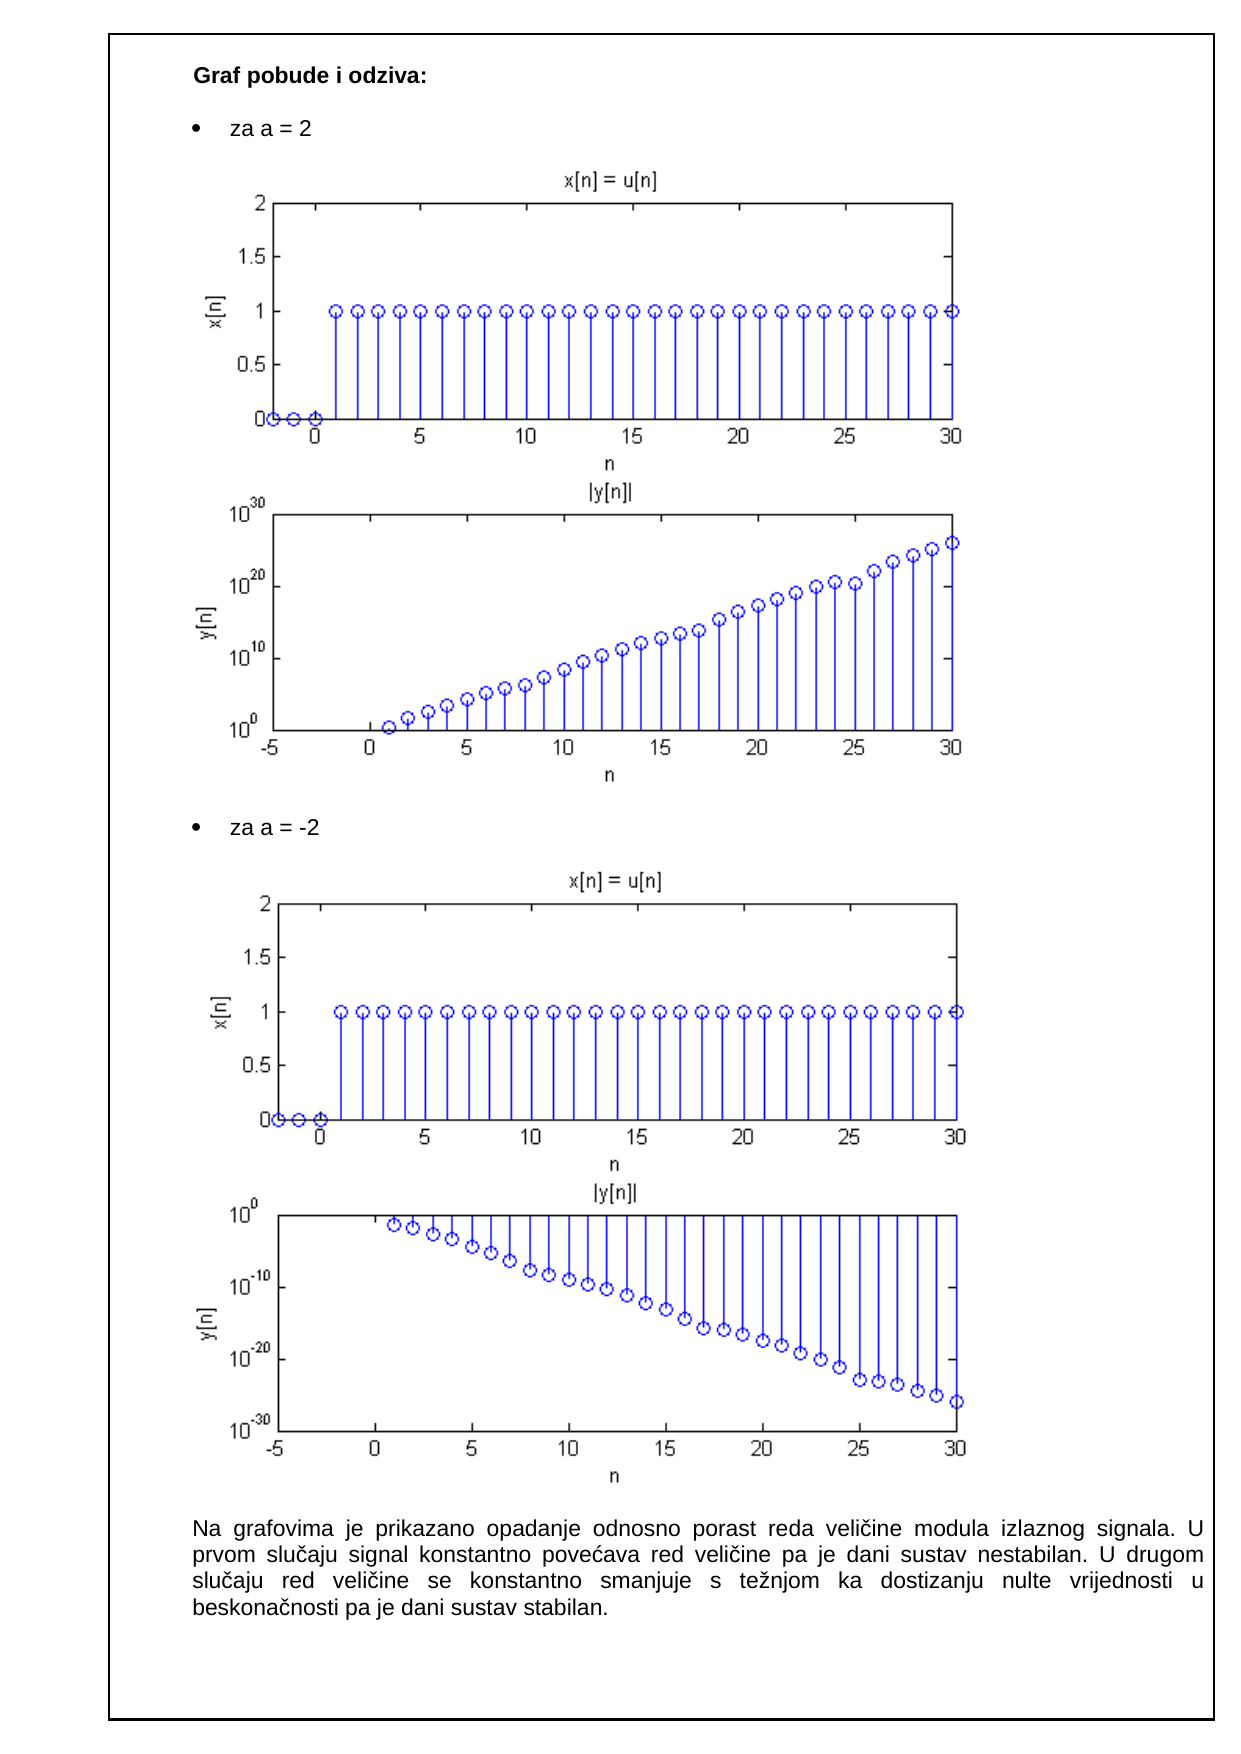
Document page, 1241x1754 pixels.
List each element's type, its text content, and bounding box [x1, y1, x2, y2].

picture [193, 167, 969, 788]
list za a = -2 [192, 814, 1205, 840]
list za a = 2 [192, 114, 1205, 141]
text Na grafovima je prikazano opadanje odnosno porast reda veličine modula izlaznog signala. U prvom slučaju signal konstantno povećava red veličine pa je dani sustav nestabilan. U drugom slučaju red veličine se konstantno smanjuje s težnjom ka dostizanju nulte vrijednosti u beskonačnosti pa je dani sustav stabilan. [192, 1515, 1205, 1620]
picture [192, 866, 975, 1489]
list Graf pobude i odziva: [193, 62, 1205, 88]
